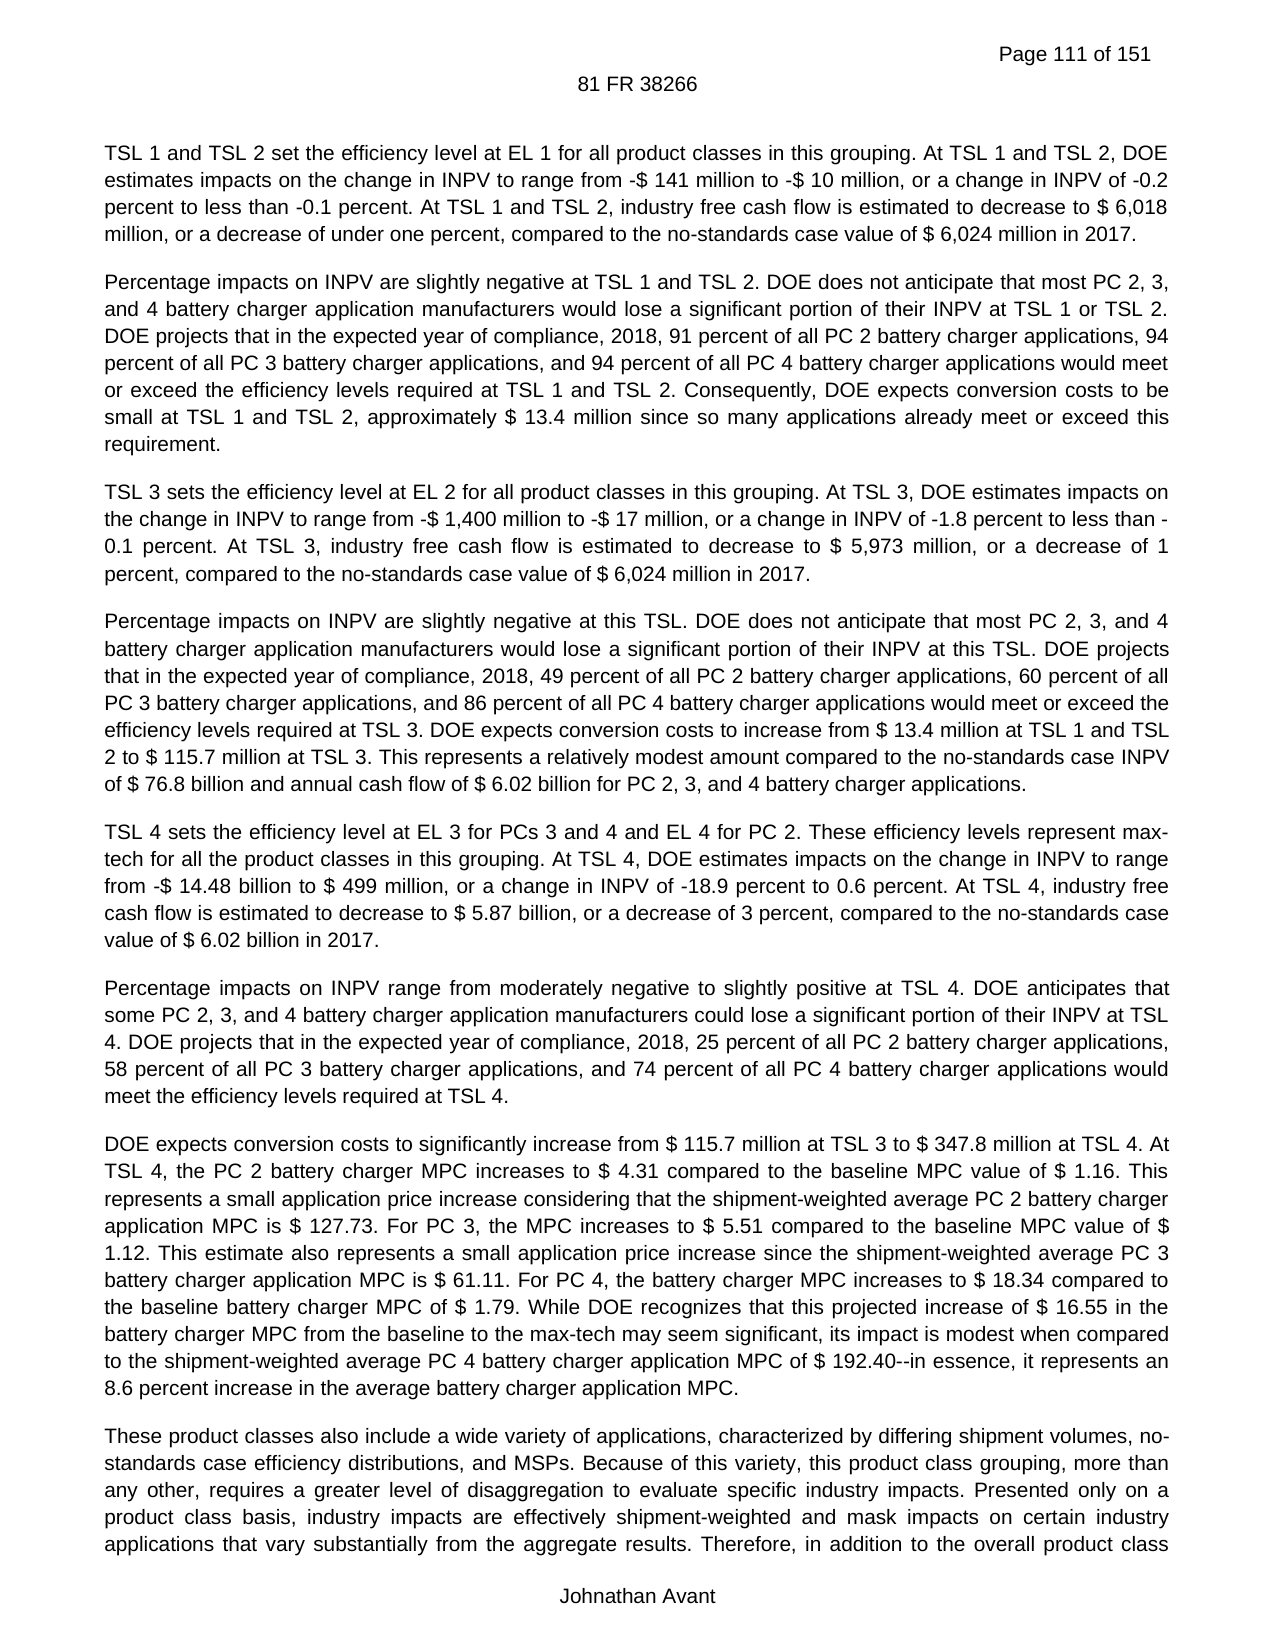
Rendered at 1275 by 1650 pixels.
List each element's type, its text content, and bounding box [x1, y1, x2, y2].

text TSL 1 and TSL 2 set the efficiency level at EL 1 for all product classes in this grouping. At TSL 1 and TSL 2, DOE estimates impacts on the change in INPV to range from -$ 141 million to -$ 10 million, or a change in INPV of -0.2 percent to less than -0.1 percent. At TSL 1 and TSL 2, industry free cash flow is estimated to decrease to $ 6,018 million, or a decrease of under one percent, compared to the no-standards case value of $ 6,024 million in 2017. [104, 137, 1171, 246]
text Percentage impacts on INPV are slightly negative at this TSL. DOE does not anticipate that most PC 2, 3, and 4 battery charger application manufacturers would lose a significant portion of their INPV at this TSL. DOE projects that in the expected year of compliance, 2018, 49 percent of all PC 2 battery charger applications, 60 percent of all PC 3 battery charger applications, and 86 percent of all PC 4 battery charger applications would meet or exceed the efficiency levels required at TSL 3. DOE expects conversion costs to increase from $ 13.4 million at TSL 1 and TSL 2 to $ 115.7 million at TSL 3. This represents a relatively modest amount compared to the no-standards case INPV of $ 76.8 billion and annual cash flow of $ 6.02 billion for PC 2, 3, and 4 battery charger applications. [104, 606, 1171, 796]
text DOE expects conversion costs to significantly increase from $ 115.7 million at TSL 3 to $ 347.8 million at TSL 4. At TSL 4, the PC 2 battery charger MPC increases to $ 4.31 compared to the baseline MPC value of $ 1.16. This represents a small application price increase considering that the shipment-weighted average PC 2 battery charger application MPC is $ 127.73. For PC 3, the MPC increases to $ 5.51 compared to the baseline MPC value of $ 1.12. This estimate also represents a small application price increase since the shipment-weighted average PC 3 battery charger application MPC is $ 61.11. For PC 4, the battery charger MPC increases to $ 18.34 compared to the baseline battery charger MPC of $ 1.79. While DOE recognizes that this projected increase of $ 16.55 in the battery charger MPC from the baseline to the max-tech may seem significant, its impact is modest when compared to the shipment-weighted average PC 4 battery charger application MPC of $ 192.40--in essence, it represents an 8.6 percent increase in the average battery charger application MPC. [104, 1129, 1171, 1400]
text TSL 3 sets the efficiency level at EL 2 for all product classes in this grouping. At TSL 3, DOE estimates impacts on the change in INPV to range from -$ 1,400 million to -$ 17 million, or a change in INPV of -1.8 percent to less than -0.1 percent. At TSL 3, industry free cash flow is estimated to decrease to $ 5,973 million, or a decrease of 1 percent, compared to the no-standards case value of $ 6,024 million in 2017. [104, 477, 1171, 585]
text TSL 4 sets the efficiency level at EL 3 for PCs 3 and 4 and EL 4 for PC 2. These efficiency levels represent max-tech for all the product classes in this grouping. At TSL 4, DOE estimates impacts on the change in INPV to range from -$ 14.48 billion to $ 499 million, or a change in INPV of -18.9 percent to 0.6 percent. At TSL 4, industry free cash flow is estimated to decrease to $ 5.87 billion, or a decrease of 3 percent, compared to the no-standards case value of $ 6.02 billion in 2017. [104, 817, 1171, 952]
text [104, 1421, 1171, 1556]
text Percentage impacts on INPV range from moderately negative to slightly positive at TSL 4. DOE anticipates that some PC 2, 3, and 4 battery charger application manufacturers could lose a significant portion of their INPV at TSL 4. DOE projects that in the expected year of compliance, 2018, 25 percent of all PC 2 battery charger applications, 58 percent of all PC 3 battery charger applications, and 74 percent of all PC 4 battery charger applications would meet the efficiency levels required at TSL 4. [104, 973, 1171, 1108]
text Percentage impacts on INPV are slightly negative at TSL 1 and TSL 2. DOE does not anticipate that most PC 2, 3, and 4 battery charger application manufacturers would lose a significant portion of their INPV at TSL 1 or TSL 2. DOE projects that in the expected year of compliance, 2018, 91 percent of all PC 2 battery charger applications, 94 percent of all PC 3 battery charger applications, and 94 percent of all PC 4 battery charger applications would meet or exceed the efficiency levels required at TSL 1 and TSL 2. Consequently, DOE expects conversion costs to be small at TSL 1 and TSL 2, approximately $ 13.4 million since so many applications already meet or exceed this requirement. [104, 267, 1171, 456]
